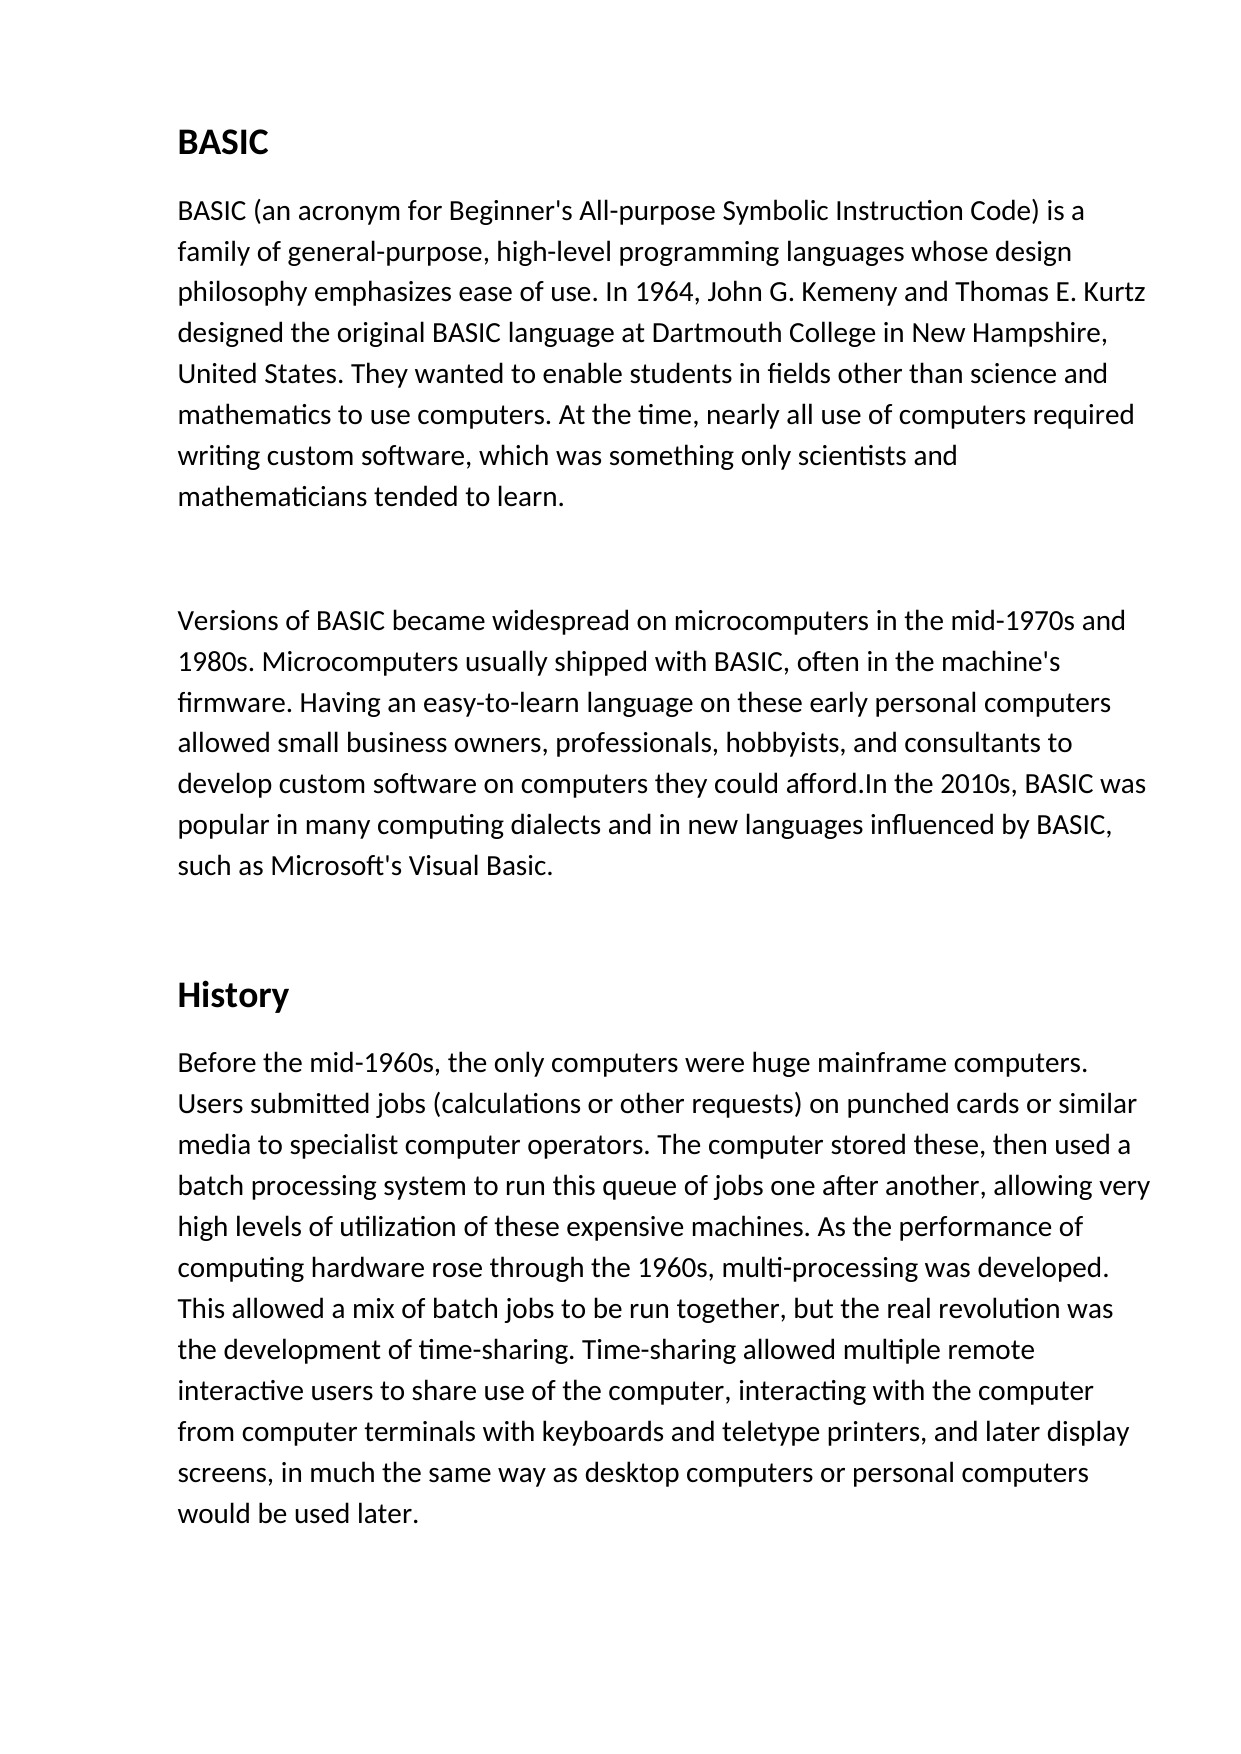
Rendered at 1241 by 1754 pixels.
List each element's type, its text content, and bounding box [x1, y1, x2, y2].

text Versions of BASIC became widespread on microcomputers in the mid-1970s and 1980s. Microcomputers usually shipped with BASIC, often in the machine's firmware. Having an easy-to-learn language on these early personal computers allowed small business owners, professionals, hobbyists, and consultants to develop custom software on computers they could afford.In the 2010s, BASIC was popular in many computing dialects and in new languages influenced by BASIC, such as Microsoft's Visual Basic. [177, 602, 1152, 883]
text History [177, 971, 1152, 1017]
text BASIC [177, 118, 1152, 164]
text BASIC (an acronym for Beginner's All-purpose Symbolic Instruction Code) is a family of general-purpose, high-level programming languages whose design philosophy emphasizes ease of use. In 1964, John G. Kemeny and Thomas E. Kurtz designed the original BASIC language at Dartmouth College in New Hampshire, United States. They wanted to enable students in fields other than science and mathematics to use computers. At the time, nearly all use of computers required writing custom software, which was something only scientists and mathematicians tended to learn. [177, 192, 1152, 514]
text Before the mid-1960s, the only computers were huge mainframe computers. Users submitted jobs (calculations or other requests) on punched cards or similar media to specialist computer operators. The computer stored these, then used a batch processing system to run this queue of jobs one after another, allowing very high levels of utilization of these expensive machines. As the performance of computing hardware rose through the 1960s, multi-processing was developed. This allowed a mix of batch jobs to be run together, but the real revolution was the development of time-sharing. Time-sharing allowed multiple remote interactive users to share use of the computer, interacting with the computer from computer terminals with keyboards and teletype printers, and later display screens, in much the same way as desktop computers or personal computers would be used later. [177, 1044, 1152, 1530]
